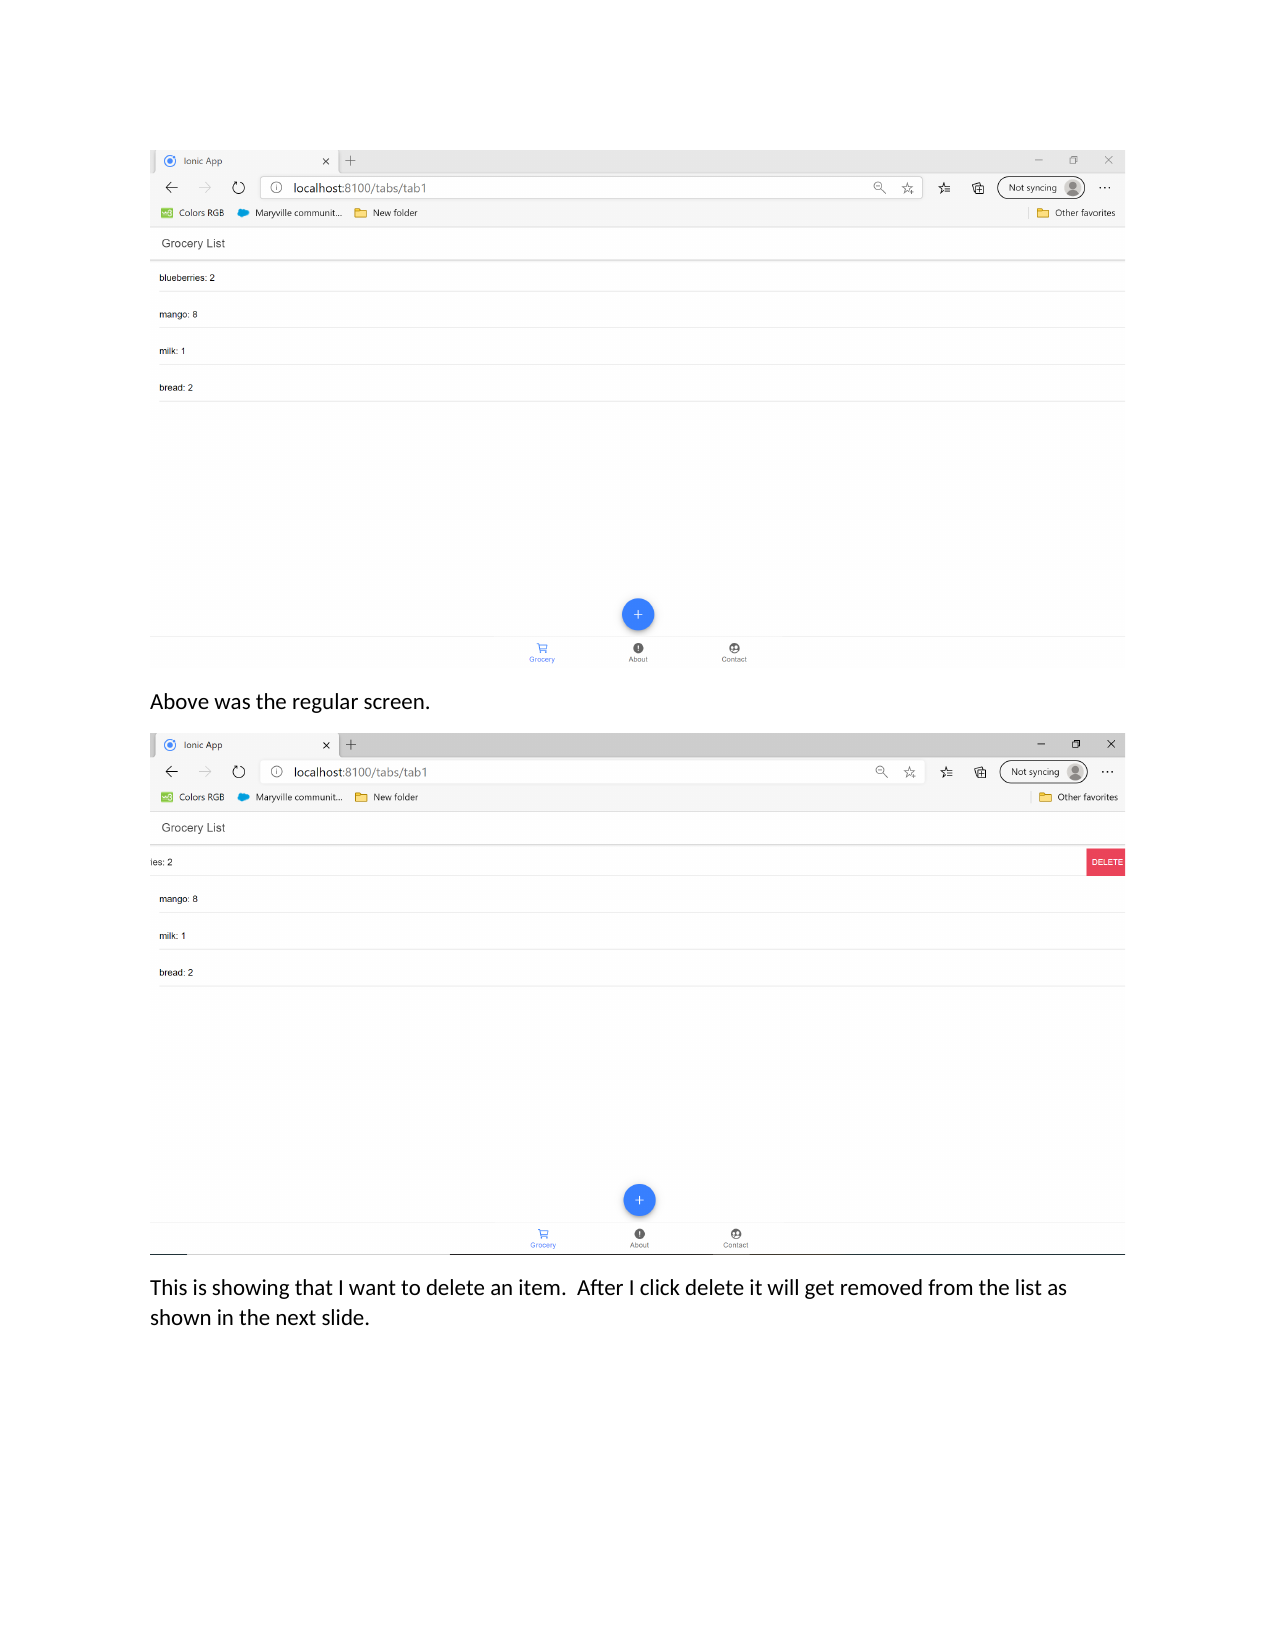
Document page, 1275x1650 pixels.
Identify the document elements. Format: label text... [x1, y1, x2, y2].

text This is showing that I want to delete an item. After I click delete it will get removed from the list as shown in the next slide. [150, 1273, 1125, 1331]
picture [150, 150, 1125, 668]
text Above was the regular screen. [150, 687, 1125, 715]
picture [150, 733, 1125, 1255]
